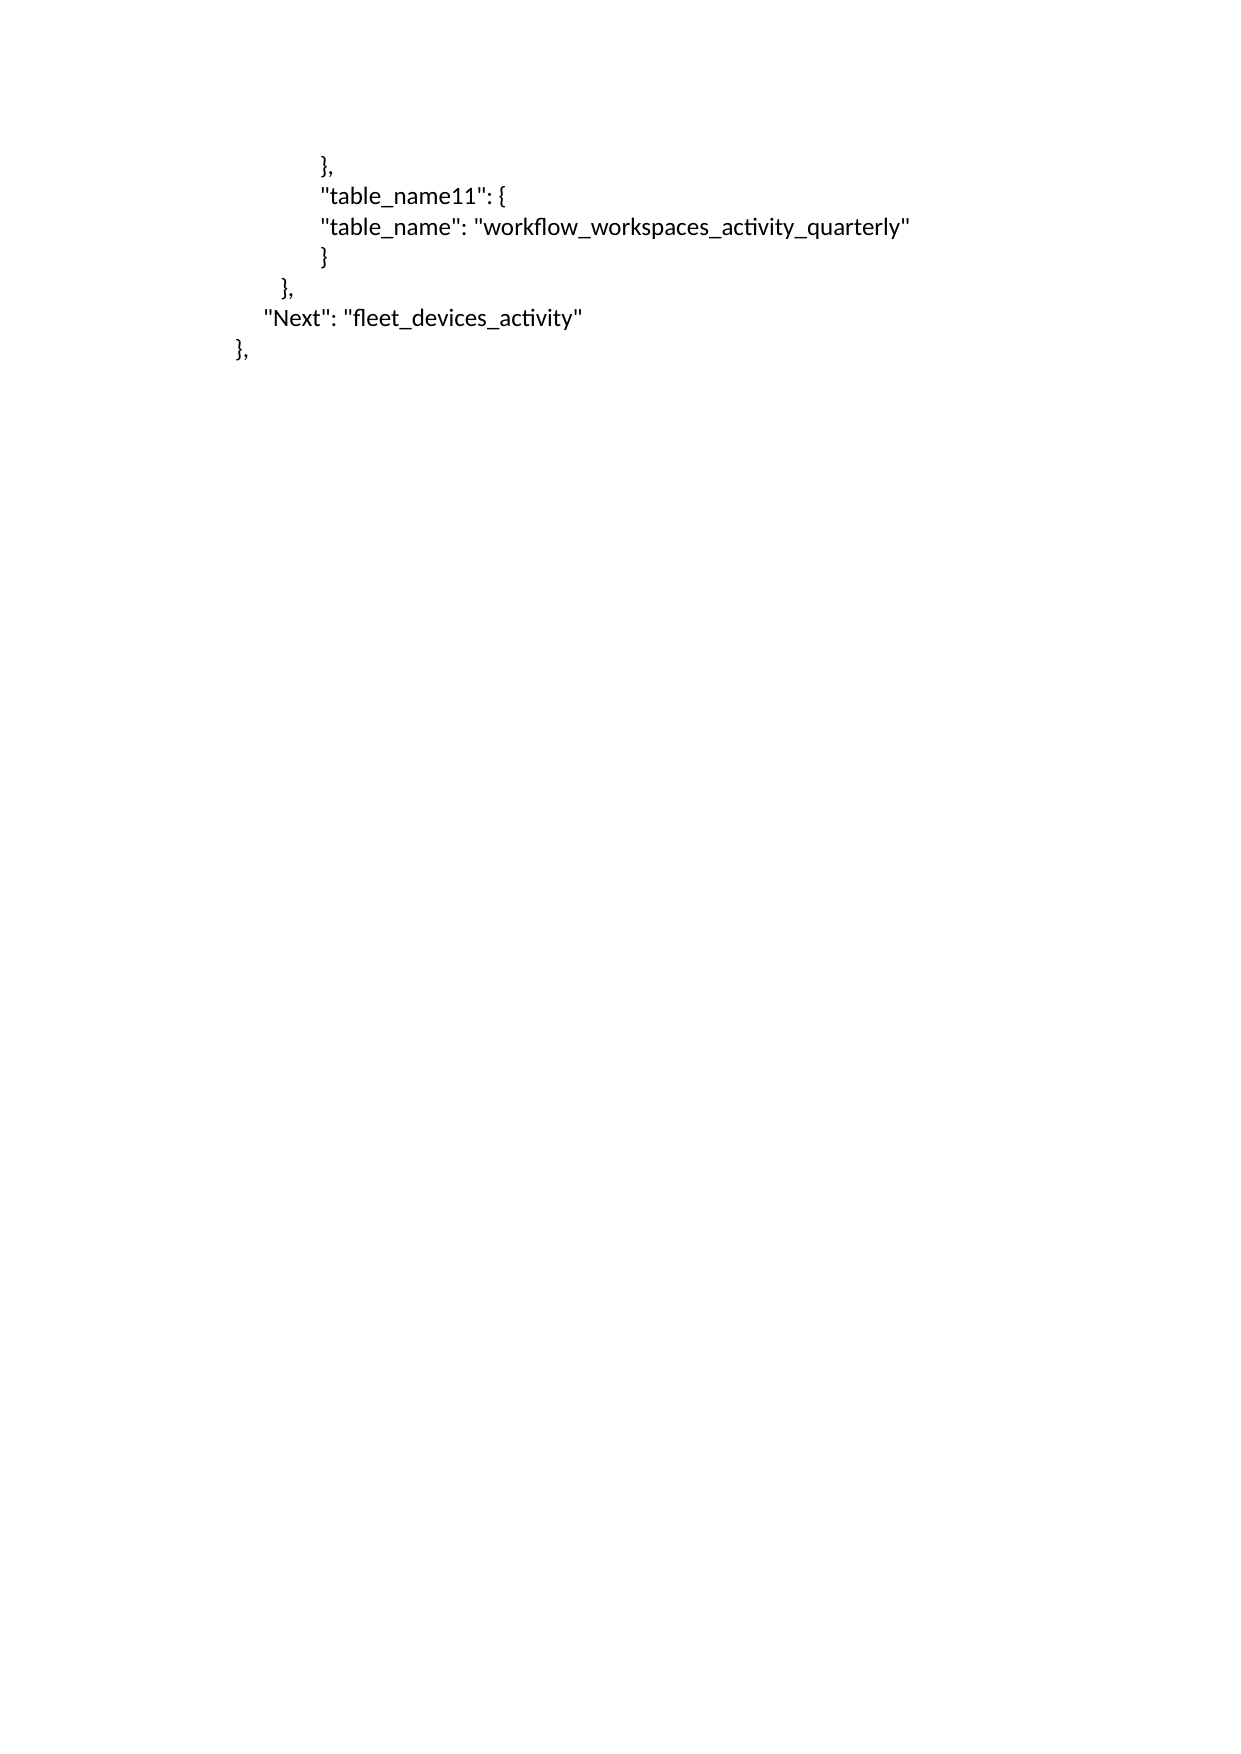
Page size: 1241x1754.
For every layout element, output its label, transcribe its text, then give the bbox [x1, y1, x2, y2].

text "Next": "fleet_devices_activity" [150, 303, 1090, 333]
text "table_name": "workflow_workspaces_activity_quarterly" [150, 211, 1090, 242]
text "table_name11": { [150, 181, 1090, 211]
text } [150, 242, 1090, 272]
text }, [150, 150, 1090, 181]
text }, [150, 333, 1090, 364]
text }, [150, 272, 1090, 303]
